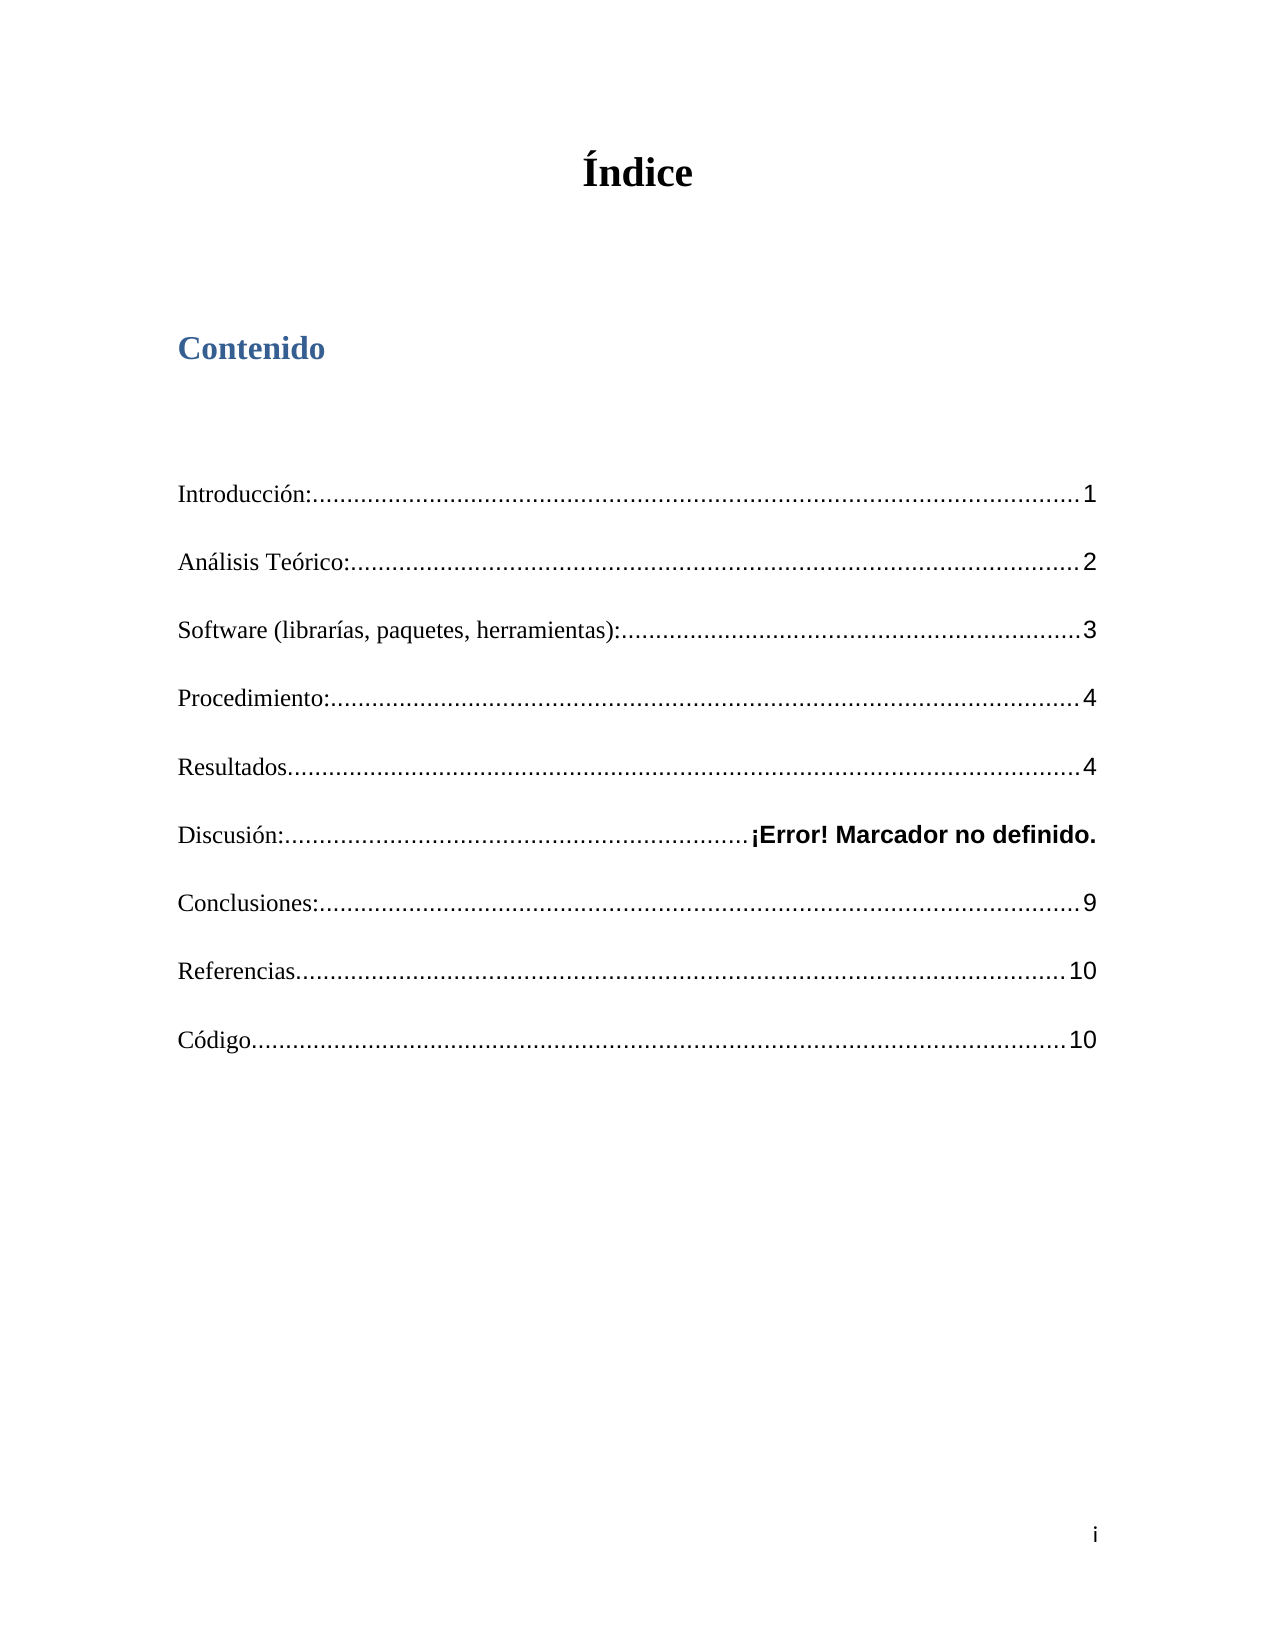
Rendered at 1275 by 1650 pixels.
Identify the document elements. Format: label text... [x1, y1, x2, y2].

text Índice [177, 148, 1098, 196]
